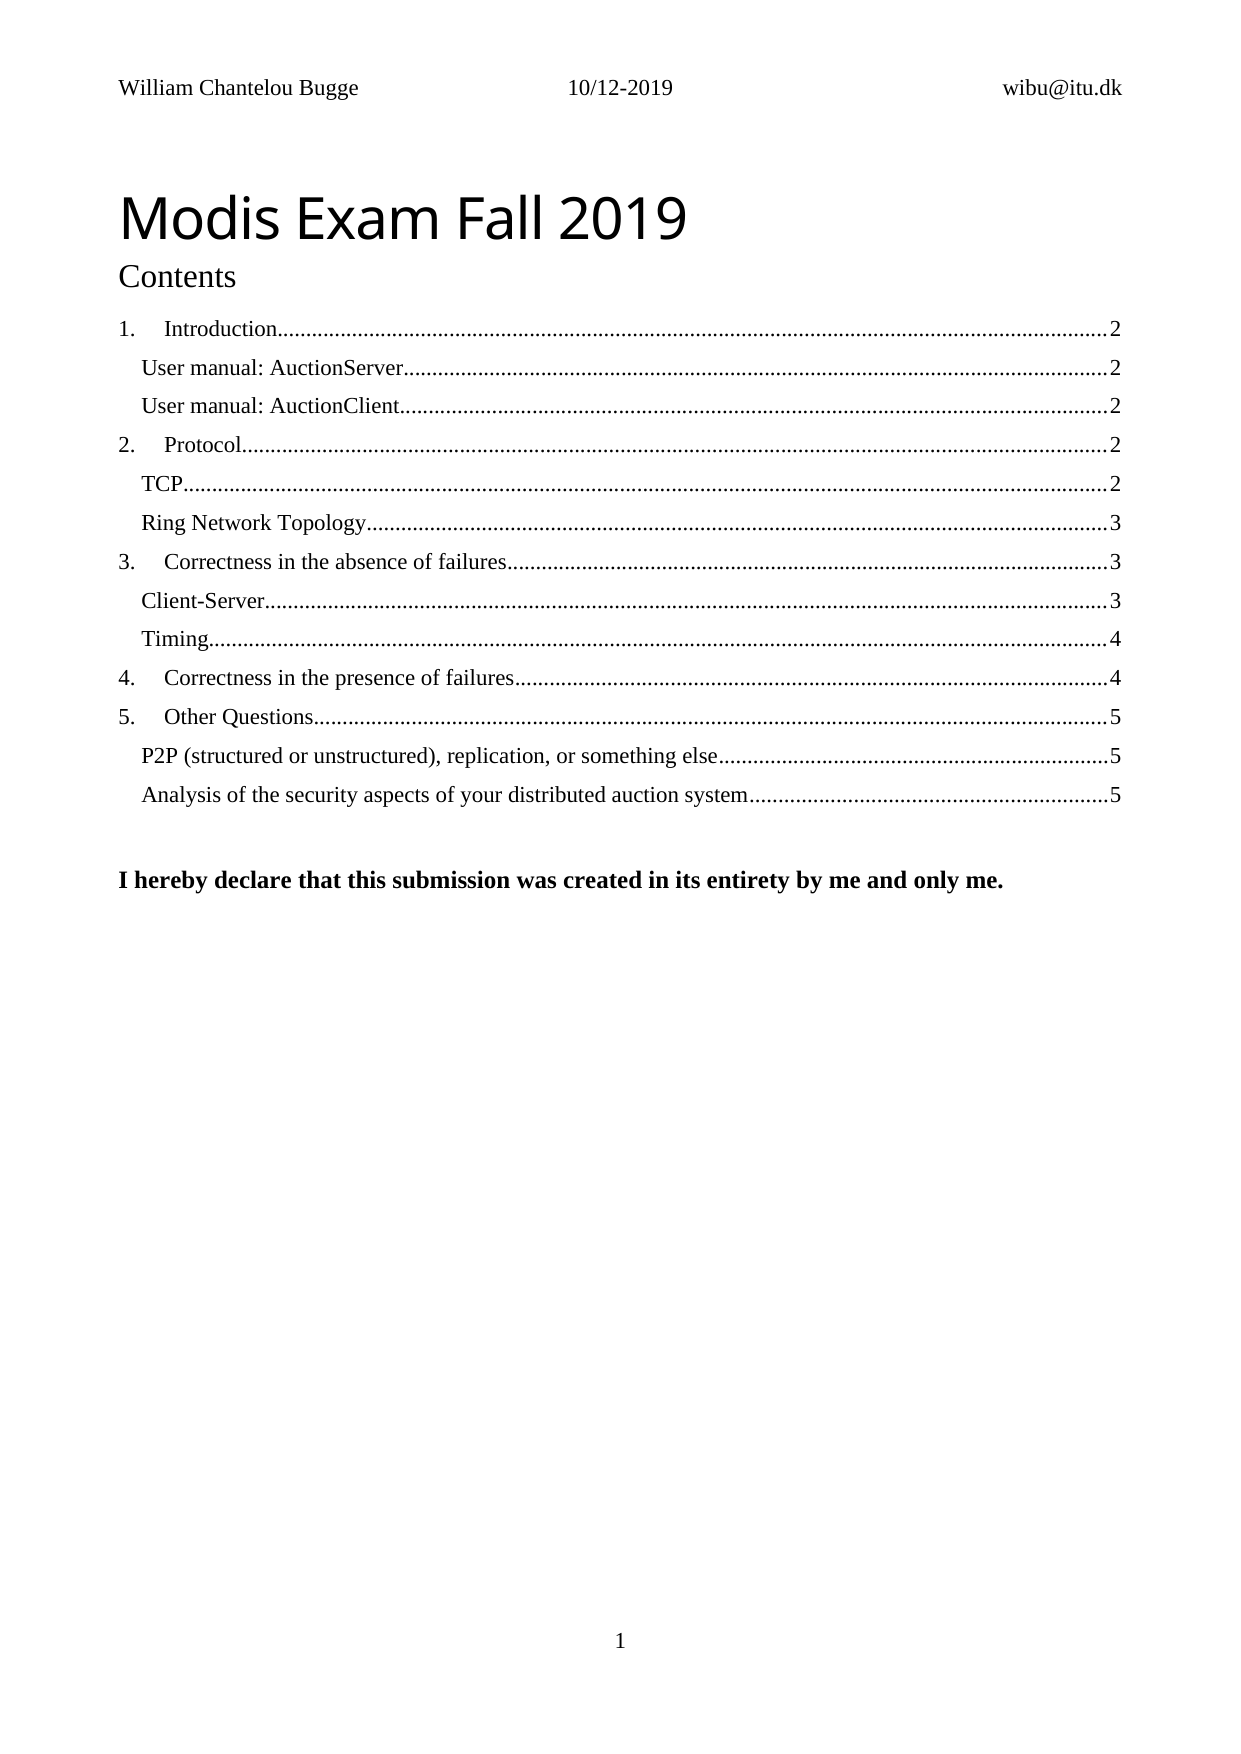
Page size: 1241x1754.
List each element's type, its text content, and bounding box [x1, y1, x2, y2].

title Modis Exam Fall 2019 [118, 177, 1122, 257]
text I hereby declare that this submission was created in its entirety by me and only me. [118, 865, 1122, 894]
